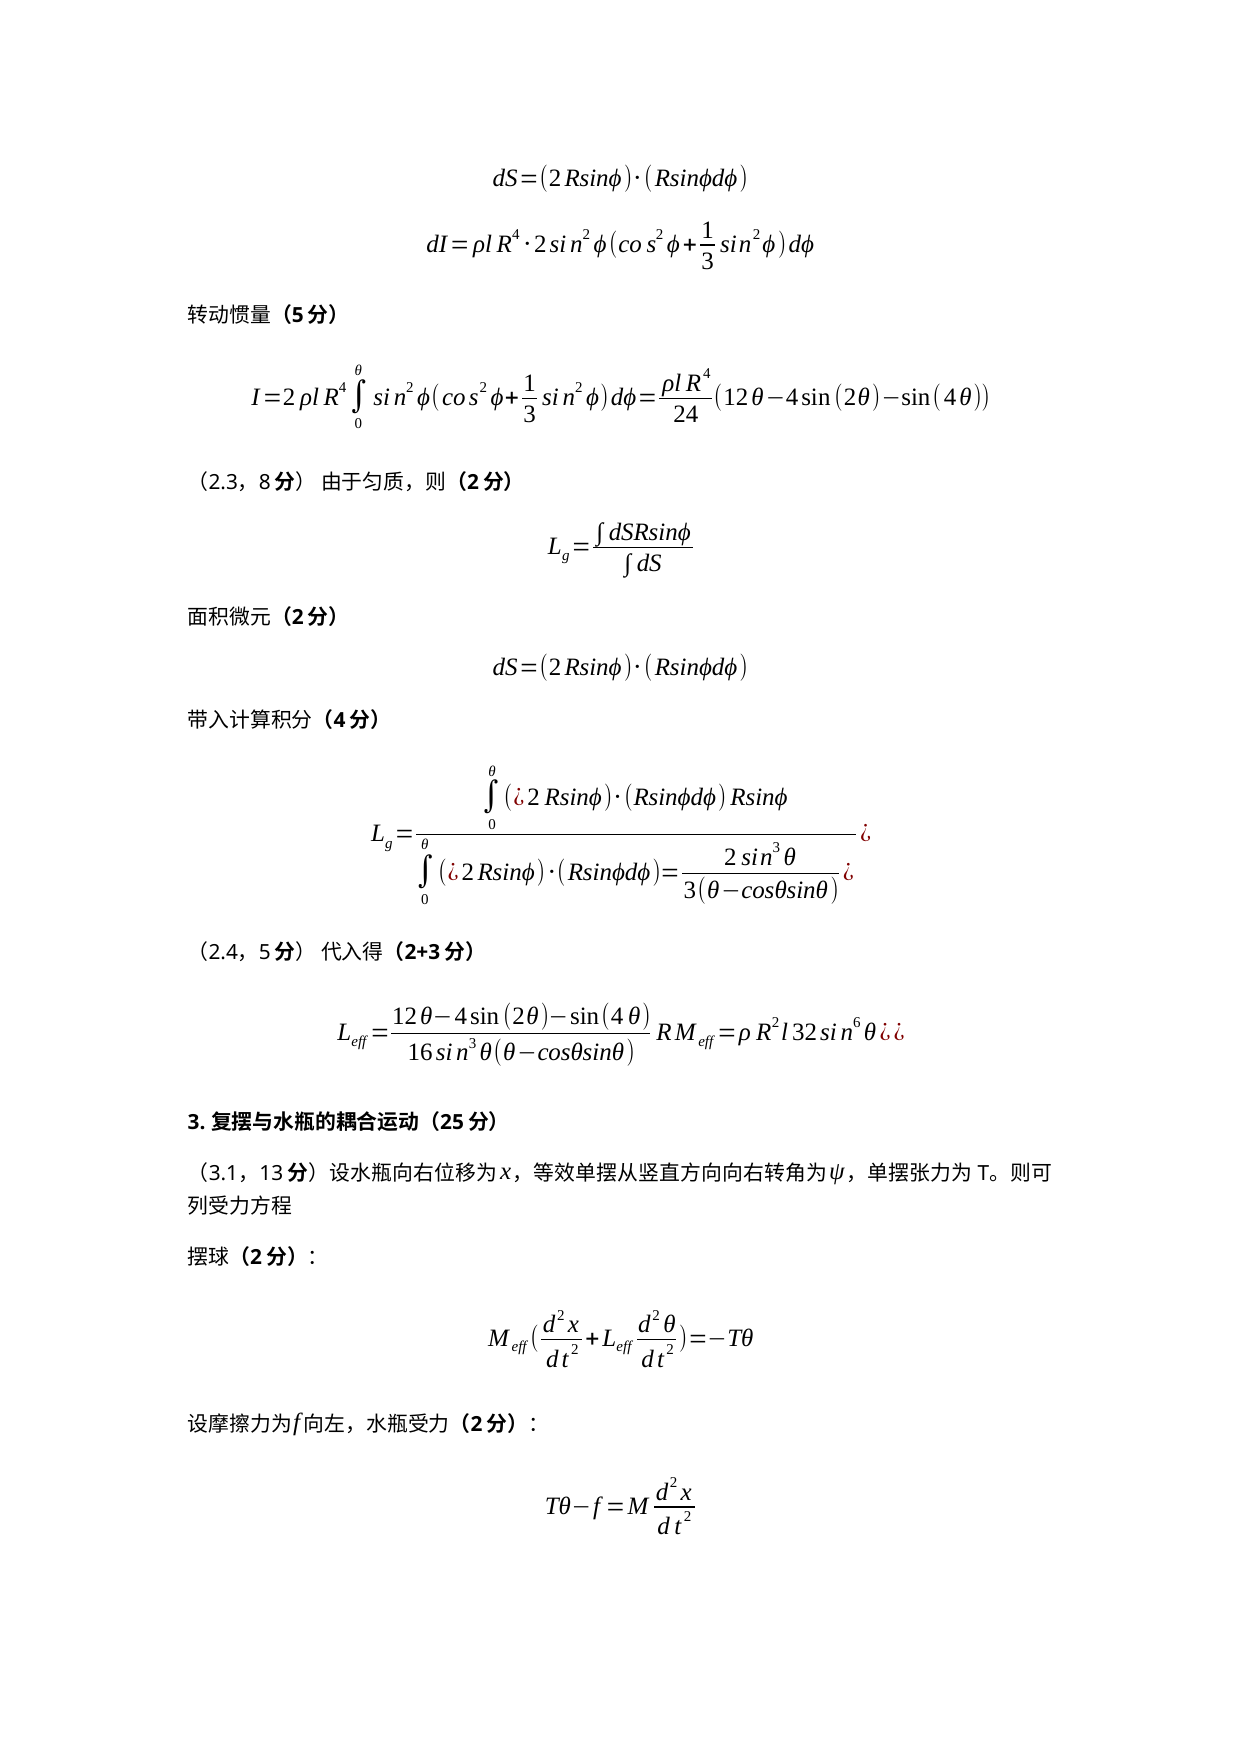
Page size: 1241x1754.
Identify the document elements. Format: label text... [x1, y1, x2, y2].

text （2.4，5分） 代入得（2+3分） [187, 934, 1053, 967]
text （3.1，13分）设水瓶向右位移为，等效单摆从竖直方向向右转角为，单摆张力为T。则可列受力方程 [187, 1155, 1053, 1220]
text （2.3，8分） 由于匀质，则（2分） [187, 464, 1053, 497]
text 设摩擦力为向左，水瓶受力（2分）： [187, 1407, 1053, 1439]
subtitle 3. 复摆与水瓶的耦合运动（25分） [187, 1104, 1053, 1137]
text 转动惯量（5分） [187, 297, 1053, 329]
text 面积微元（2分） [187, 599, 1053, 632]
text 带入计算积分（4分） [187, 702, 1053, 734]
text 摆球（2分）： [187, 1239, 1053, 1272]
